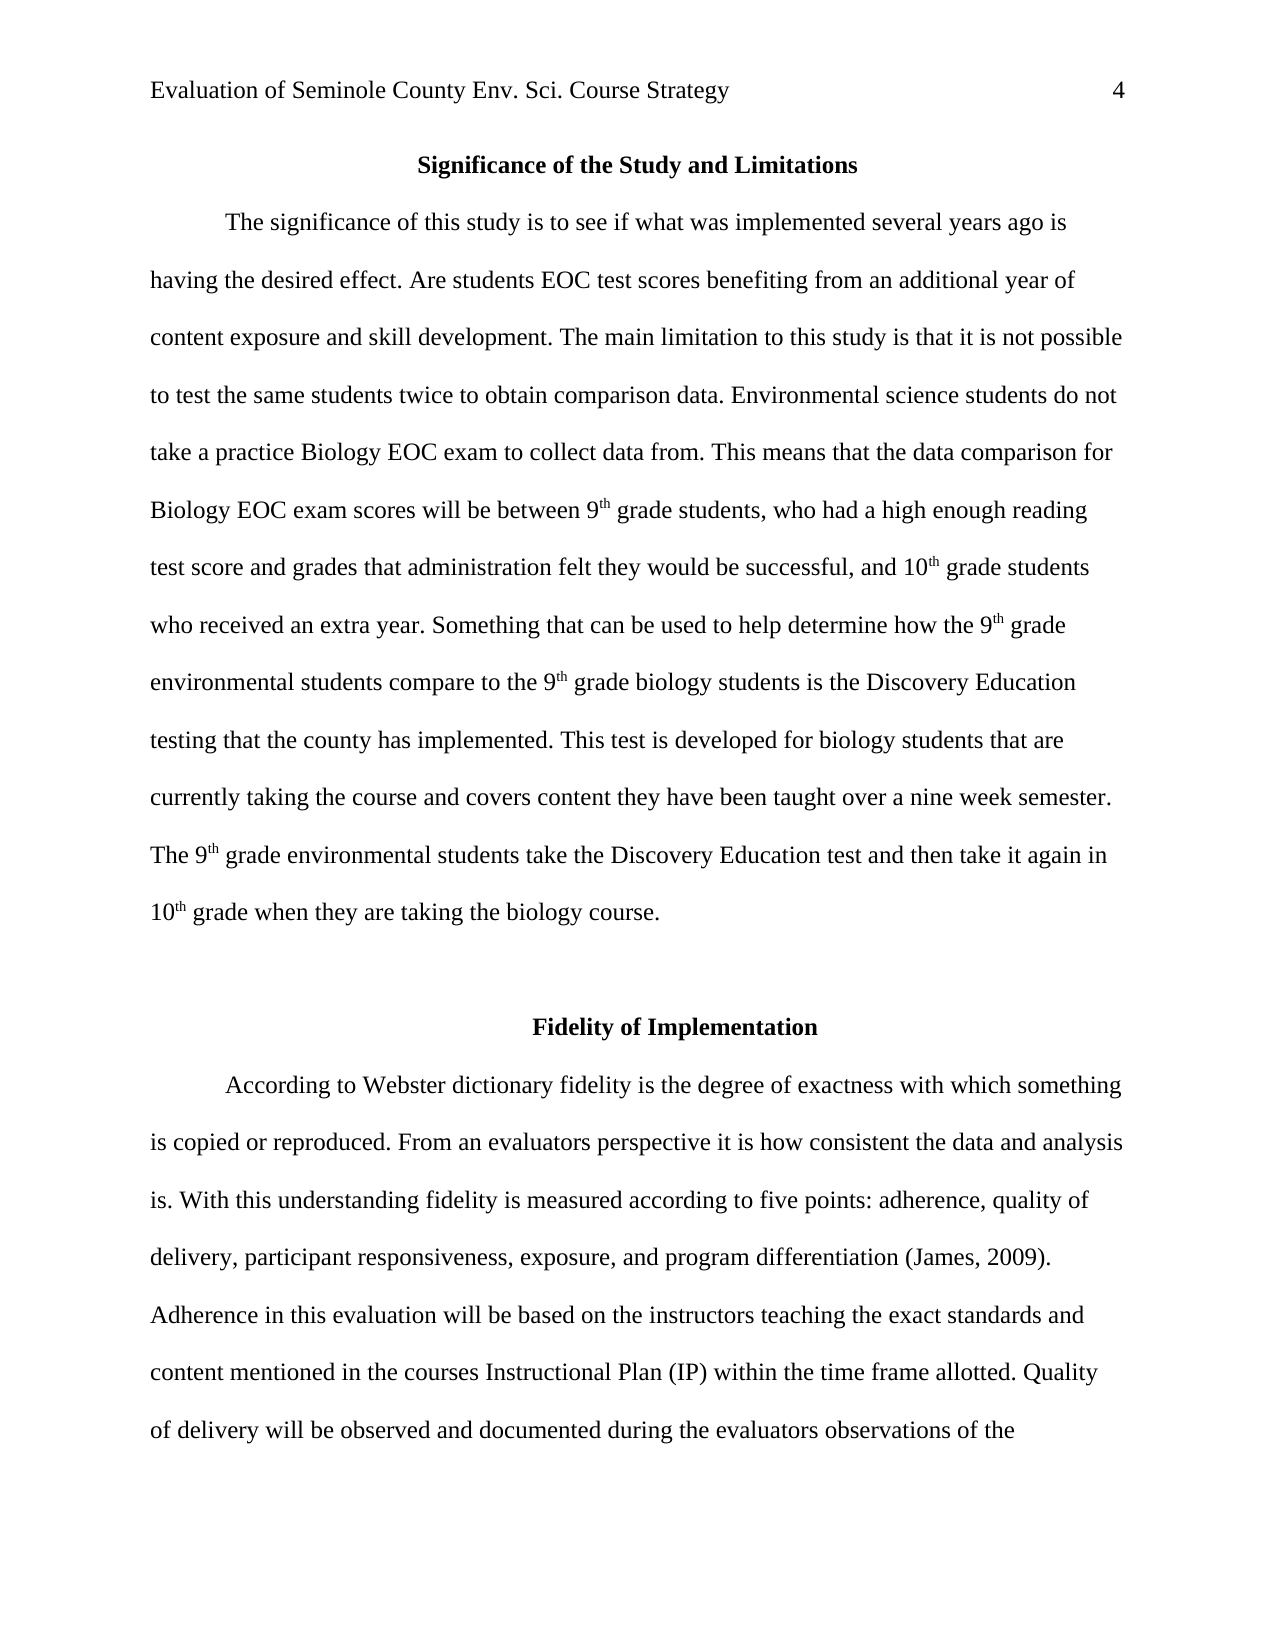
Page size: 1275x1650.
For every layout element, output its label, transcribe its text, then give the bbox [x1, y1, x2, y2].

text Fidelity of Implementation [150, 1012, 1125, 1041]
text Significance of the Study and Limitations [150, 150, 1125, 179]
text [150, 1070, 1125, 1444]
text The significance of this study is to see if what was implemented several years ago is having the desired effect. Are students EOC test scores benefiting from an additional year of content exposure and skill development. The main limitation to this study is that it is not possible to test the same students twice to obtain comparison data. Environmental science students do not take a practice Biology EOC exam to collect data from. This means that the data comparison for Biology EOC exam scores will be between 9th grade students, who had a high enough reading test score and grades that administration felt they would be successful, and 10th grade students who received an extra year. Something that can be used to help determine how the 9th grade environmental students compare to the 9th grade biology students is the Discovery Education testing that the county has implemented. This test is developed for biology students that are currently taking the course and covers content they have been taught over a nine week semester. The 9th grade environmental students take the Discovery Education test and then take it again in 10th grade when they are taking the biology course. [150, 207, 1125, 926]
